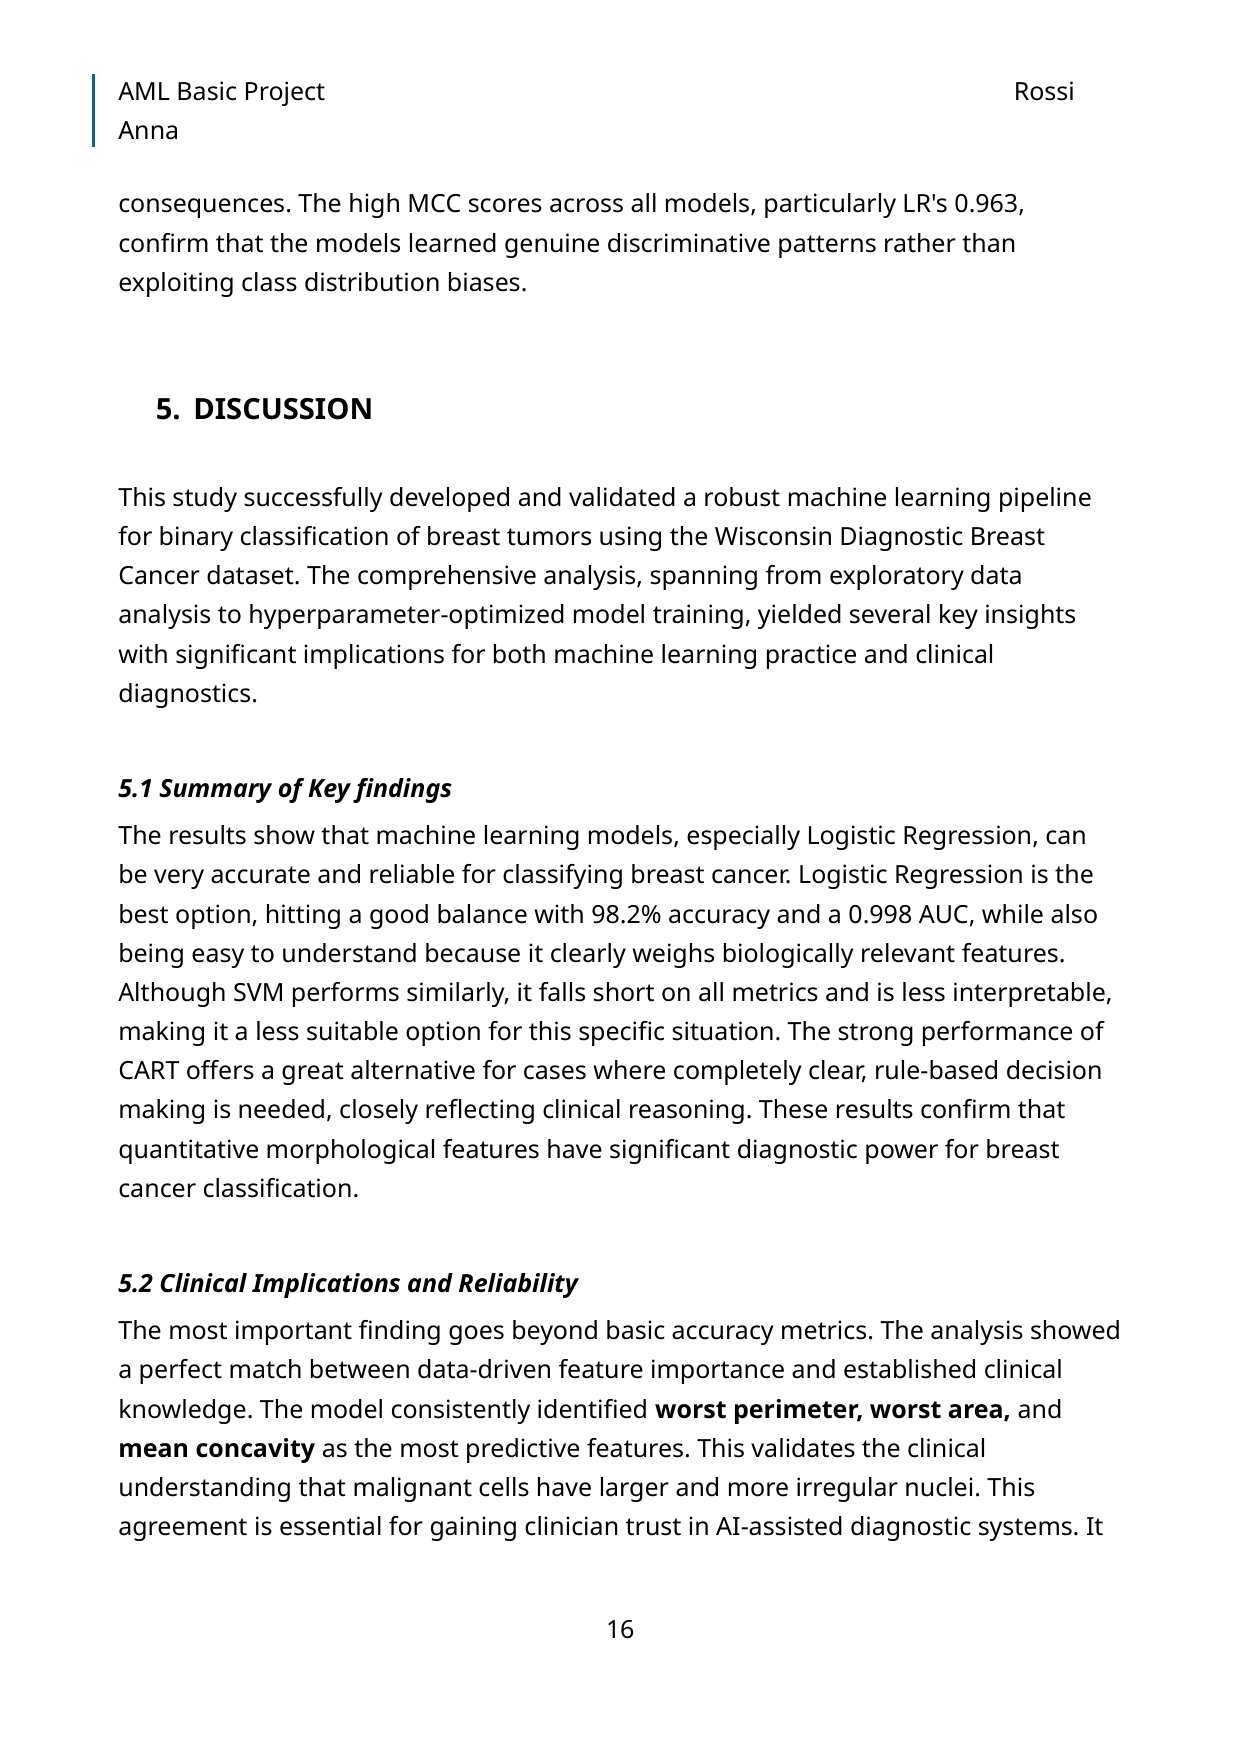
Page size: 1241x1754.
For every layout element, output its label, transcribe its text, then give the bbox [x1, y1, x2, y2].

text The results show that machine learning models, especially Logistic Regression, can be very accurate and reliable for classifying breast cancer. Logistic Regression is the best option, hitting a good balance with 98.2% accuracy and a 0.998 AUC, while also being easy to understand because it clearly weighs biologically relevant features. Although SVM performs similarly, it falls short on all metrics and is less interpretable, making it a less suitable option for this specific situation. The strong performance of CART offers a great alternative for cases where completely clear, rule-based decision making is needed, closely reflecting clinical reasoning. These results confirm that quantitative morphological features have significant diagnostic power for breast cancer classification. [118, 818, 1122, 1204]
subtitle 5.2 Clinical Implications and Reliability [118, 1266, 1122, 1299]
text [118, 186, 1122, 298]
subtitle 5.1 Summary of Key findings [118, 771, 1122, 804]
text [118, 1313, 1122, 1543]
text This study successfully developed and validated a robust machine learning pipeline for binary classification of breast tumors using the Wisconsin Diagnostic Breast Cancer dataset. The comprehensive analysis, spanning from exploratory data analysis to hyperparameter-optimized model training, yielded several key insights with significant implications for both machine learning practice and clinical diagnostics. [118, 480, 1122, 709]
list DISCUSSION [156, 388, 1122, 428]
